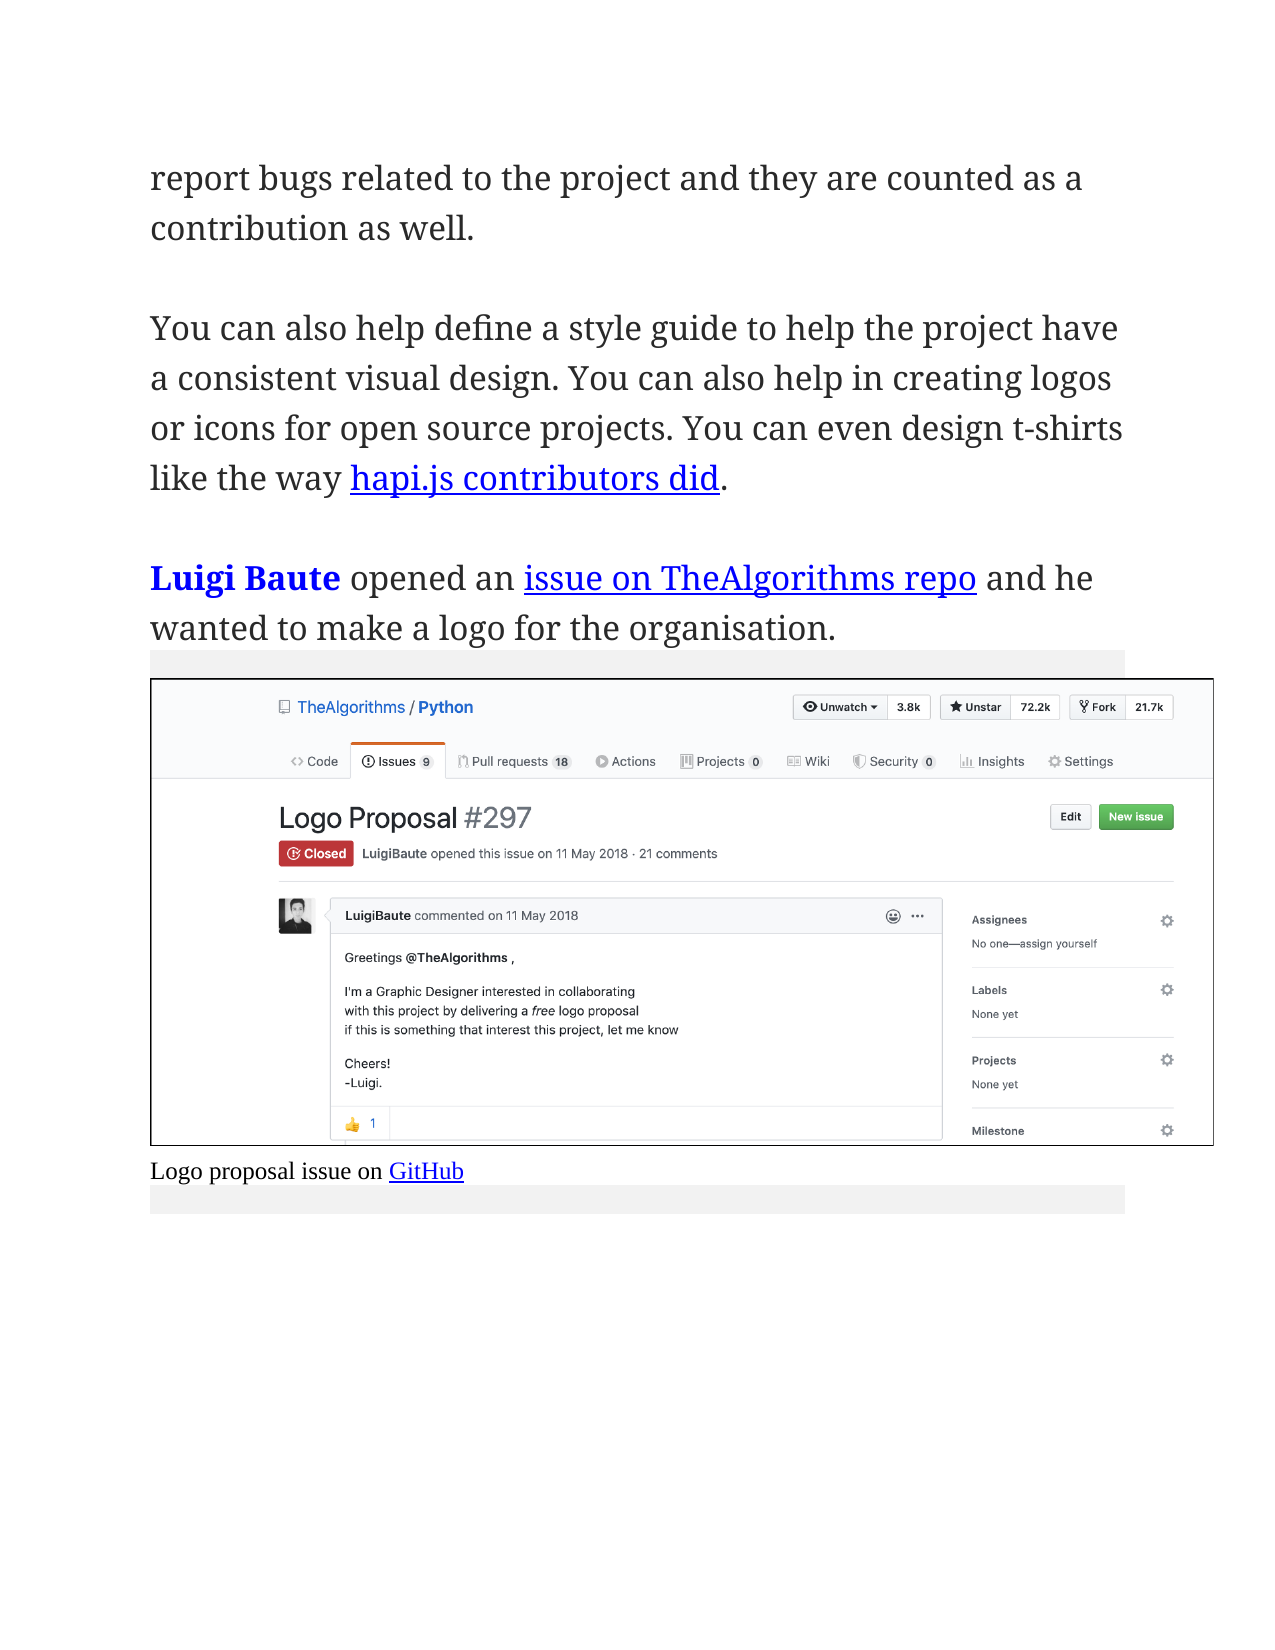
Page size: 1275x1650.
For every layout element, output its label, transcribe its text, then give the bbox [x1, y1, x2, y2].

picture [150, 678, 1214, 1146]
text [150, 150, 1125, 250]
text You can also help define a style guide to help the project have a consistent visual design. You can also help in creating logos or icons for open source projects. You can even design t-shirts like the way hapi.js contributors did. [150, 300, 1125, 500]
text Logo proposal issue on GitHub [150, 1156, 1125, 1185]
text Luigi Baute opened an issue on TheAlgorithms repo and he wanted to make a logo for the organisation. [150, 550, 1125, 650]
